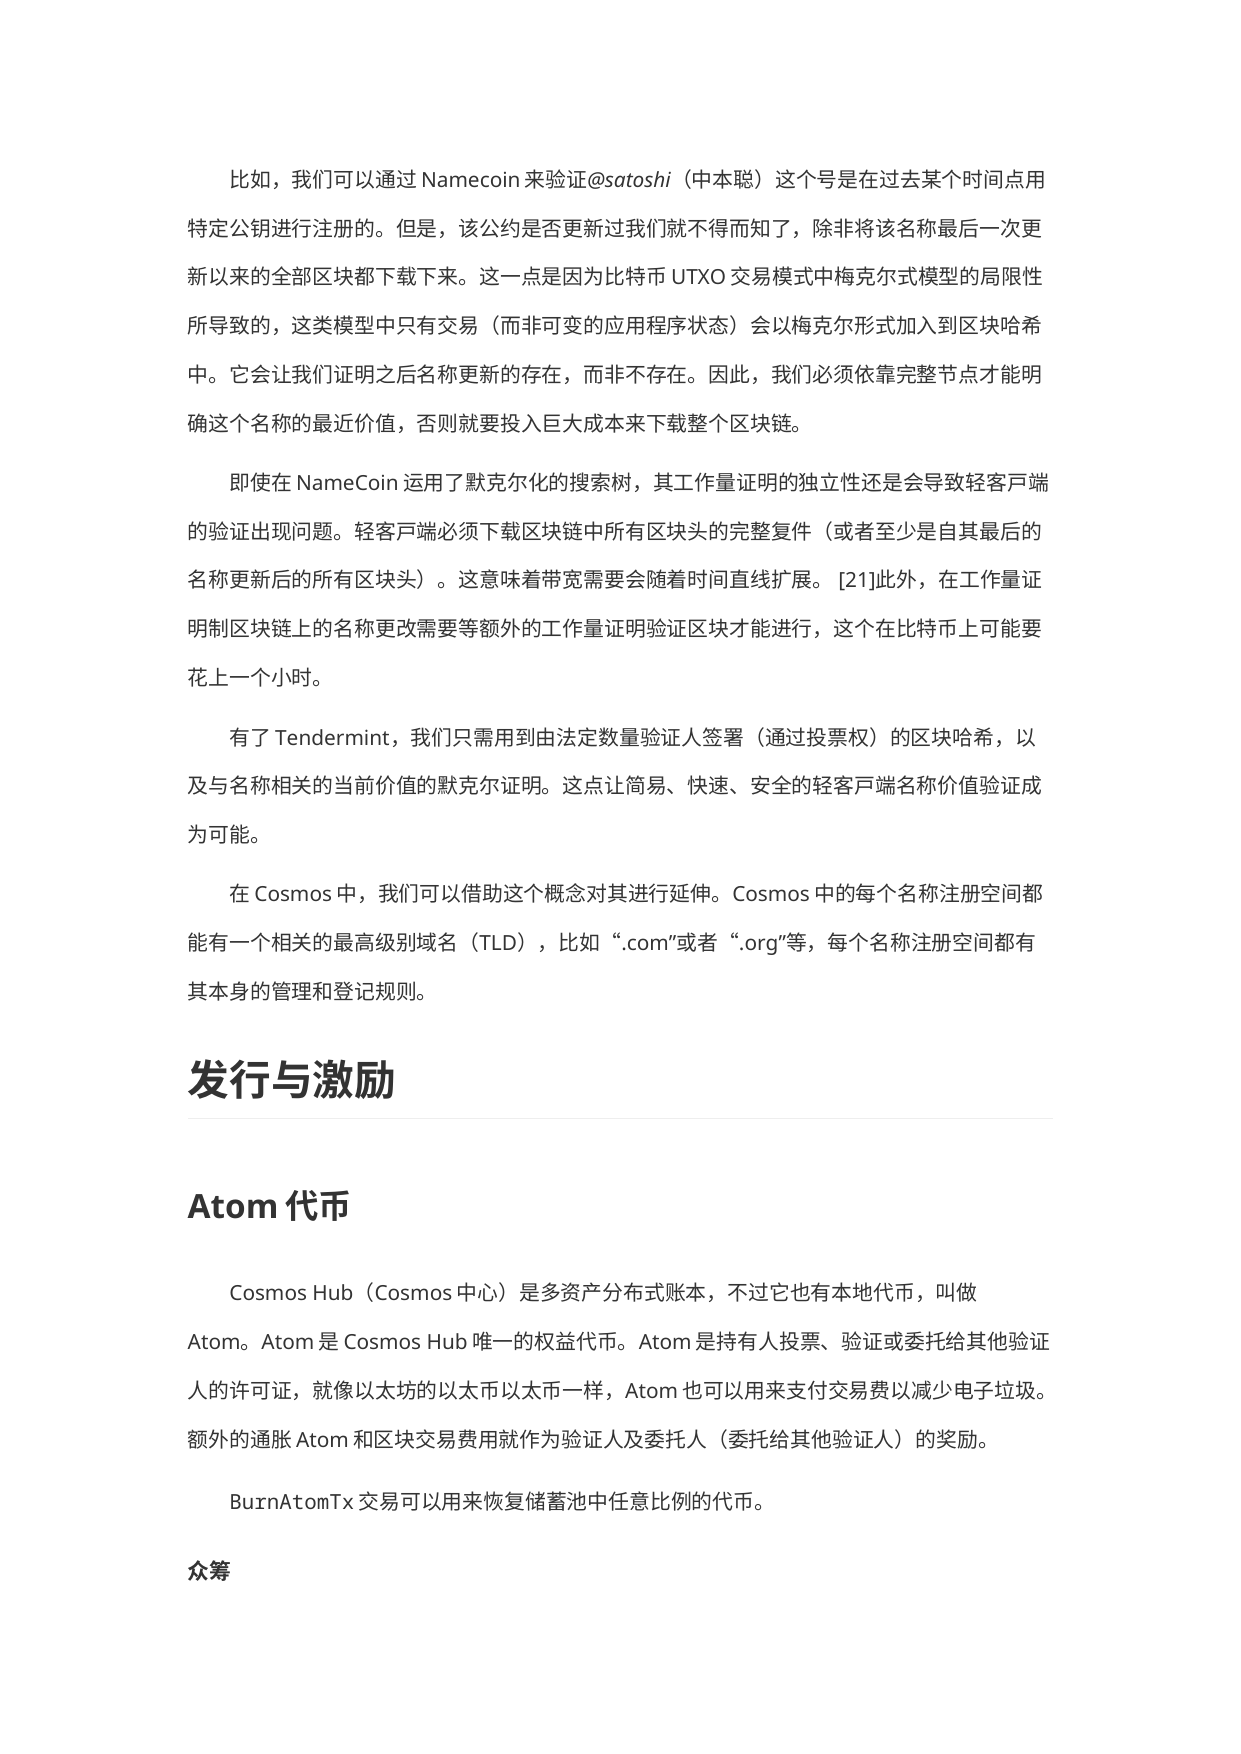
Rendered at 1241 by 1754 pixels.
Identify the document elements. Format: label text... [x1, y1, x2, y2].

text 即使在NameCoin运用了默克尔化的搜索树，其工作量证明的独立性还是会导致轻客戸端的验证出现问题。轻客戸端必须下载区块链中所有区块头的完整复件（或者至少是自其最后的名称更新后的所有区块头）。这意味着带宽需要会随着时间直线扩展。 [21]此外，在工作量证明制区块链上的名称更改需要等额外的工作量证明验证区块才能进行，这个在比特币上可能要花上一个小时。 [187, 465, 1053, 693]
text BurnAtomTx交易可以用来恢复储蓄池中任意比例的代币。 [187, 1484, 1053, 1517]
text 众筹 [187, 1554, 1053, 1586]
text 比如，我们可以通过Namecoin来验证@satoshi（中本聪）这个号是在过去某个时间点用特定公钥进行注册的。但是，该公约是否更新过我们就不得而知了，除非将该名称最后一次更新以来的全部区块都下载下来。这一点是因为比特币UTXO交易模式中梅克尔式模型的局限性所导致的，这类模型中只有交易（而非可变的应用程序状态）会以梅克尔形式加入到区块哈希中。它会让我们证明之后名称更新的存在，而非不存在。因此，我们必须依靠完整节点才能明确这个名称的最近价值，否则就要投入巨大成本来下载整个区块链。 [187, 162, 1053, 438]
text Atom代币 [187, 1172, 1053, 1237]
text 发行与激励 [187, 1045, 1053, 1119]
text Cosmos Hub（Cosmos中心）是多资产分布式账本，不过它也有本地代币，叫做Atom。Atom是Cosmos Hub唯一的权益代币。Atom是持有人投票、验证或委托给其他验证人的许可证，就像以太坊的以太币以太币一样，Atom也可以用来支付交易费以减少电子垃圾。额外的通胀Atom和区块交易费用就作为验证人及委托人（委托给其他验证人）的奖励。 [187, 1276, 1053, 1454]
text 在Cosmos中，我们可以借助这个概念对其进行延伸。Cosmos中的每个名称注册空间都能有一个相关的最高级别域名（TLD），比如“.com”或者“.org”等，每个名称注册空间都有其本身的管理和登记规则。 [187, 877, 1053, 1007]
text 有了Tendermint，我们只需用到由法定数量验证人签署（通过投票权）的区块哈希，以及与名称相关的当前价值的默克尔证明。这点让简易、快速、安全的轻客戸端名称价值验证成为可能。 [187, 720, 1053, 850]
